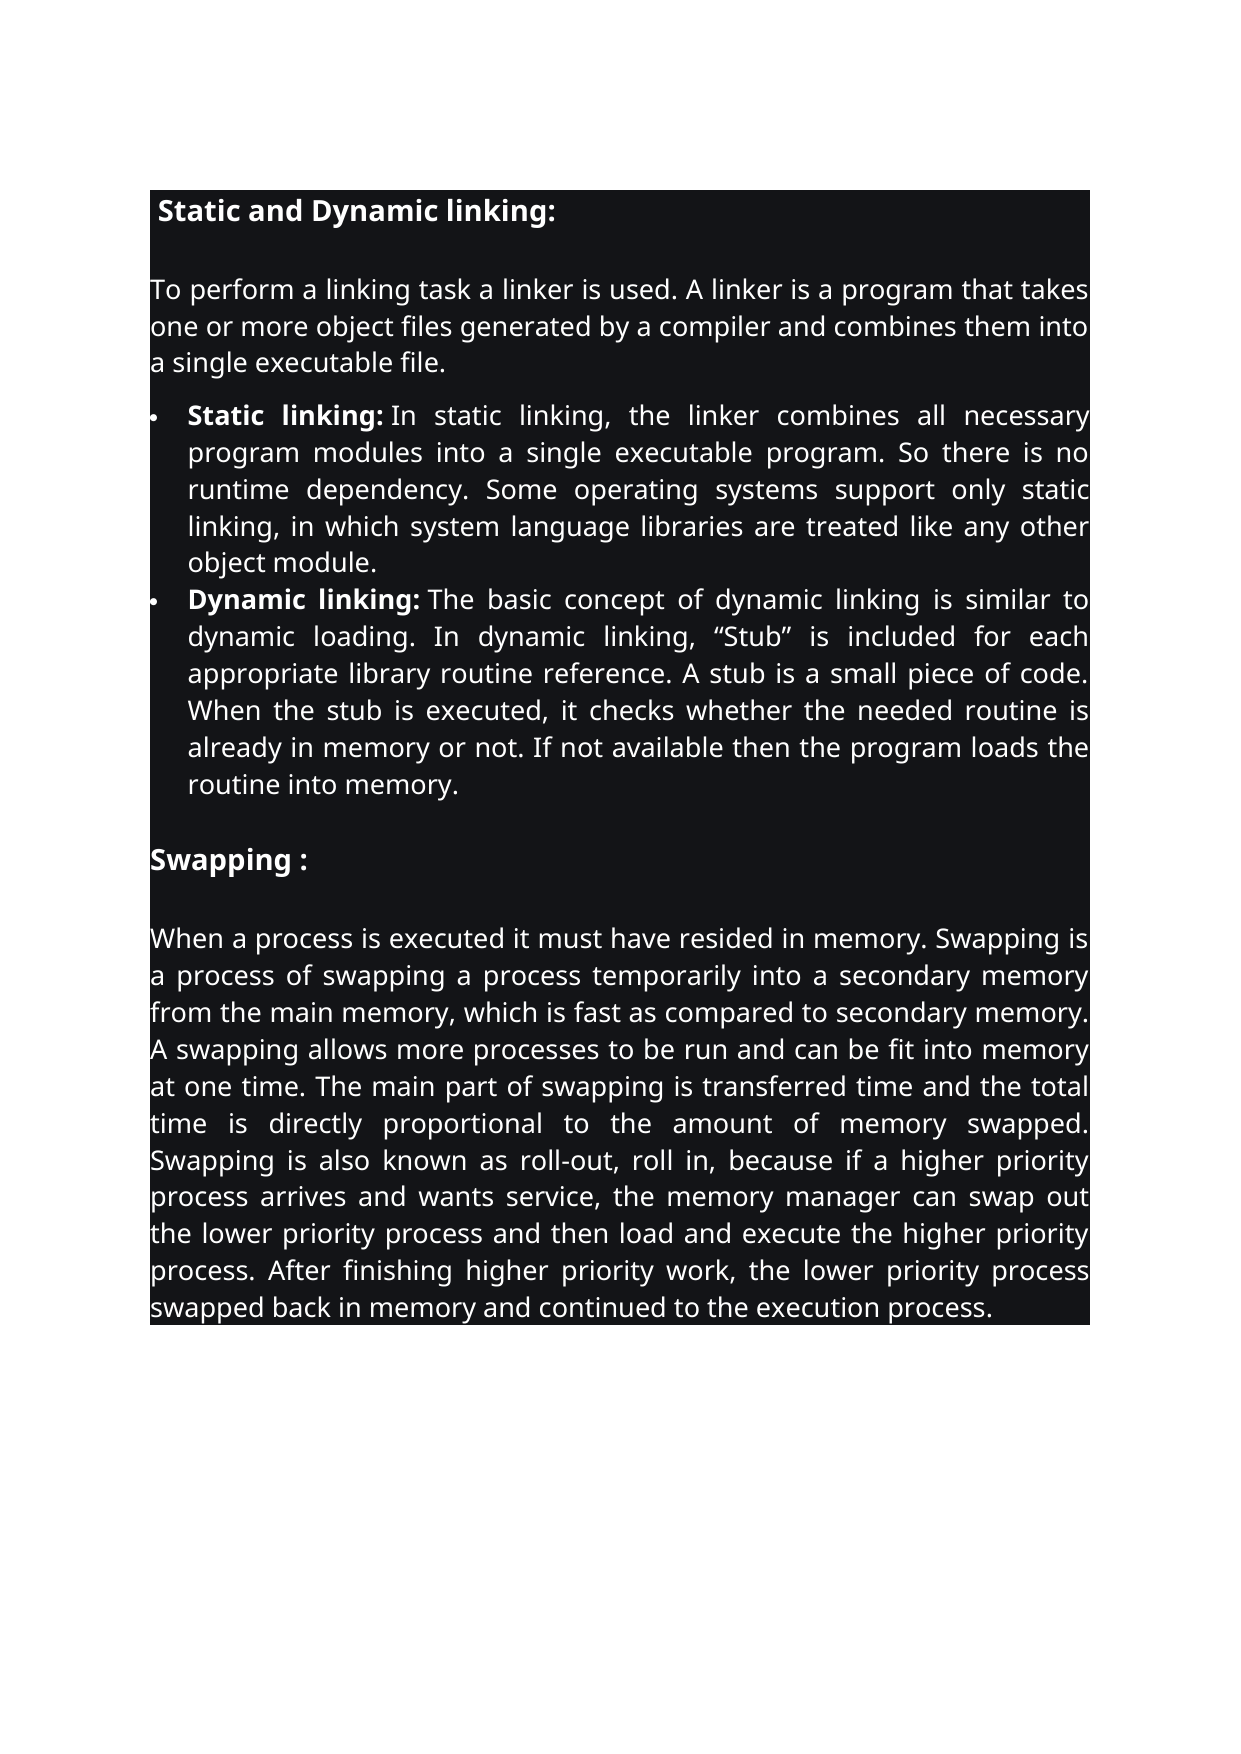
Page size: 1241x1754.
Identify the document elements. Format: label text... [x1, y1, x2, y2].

subtitle Swapping : [150, 839, 1090, 879]
text When a process is executed it must have resided in memory. Swapping is a process of swapping a process temporarily into a secondary memory from the main memory, which is fast as compared to secondary memory. A swapping allows more processes to be run and can be fit into memory at one time. The main part of swapping is transferred time and the total time is directly proportional to the amount of memory swapped. Swapping is also known as roll-out, roll in, because if a higher priority process arrives and wants service, the memory manager can swap out the lower priority process and then load and execute the higher priority process. After finishing higher priority work, the lower priority process swapped back in memory and continued to the execution process. [150, 920, 1090, 1325]
subtitle Static and Dynamic linking: [150, 190, 1090, 229]
text To perform a linking task a linker is used. A linker is a program that takes one or more object files generated by a compiler and combines them into a single executable file. [150, 270, 1090, 381]
list Dynamic linking: The basic concept of dynamic linking is similar to dynamic loading. In dynamic linking, “Stub” is included for each appropriate library routine reference. A stub is a small piece of code. When the stub is executed, it checks whether the needed routine is already in memory or not. If not available then the program loads the routine into memory. [150, 581, 1090, 802]
list Static linking: In static linking, the linker combines all necessary program modules into a single executable program. So there is no runtime dependency. Some operating systems support only static linking, in which system language libraries are treated like any other object module. [150, 396, 1090, 581]
